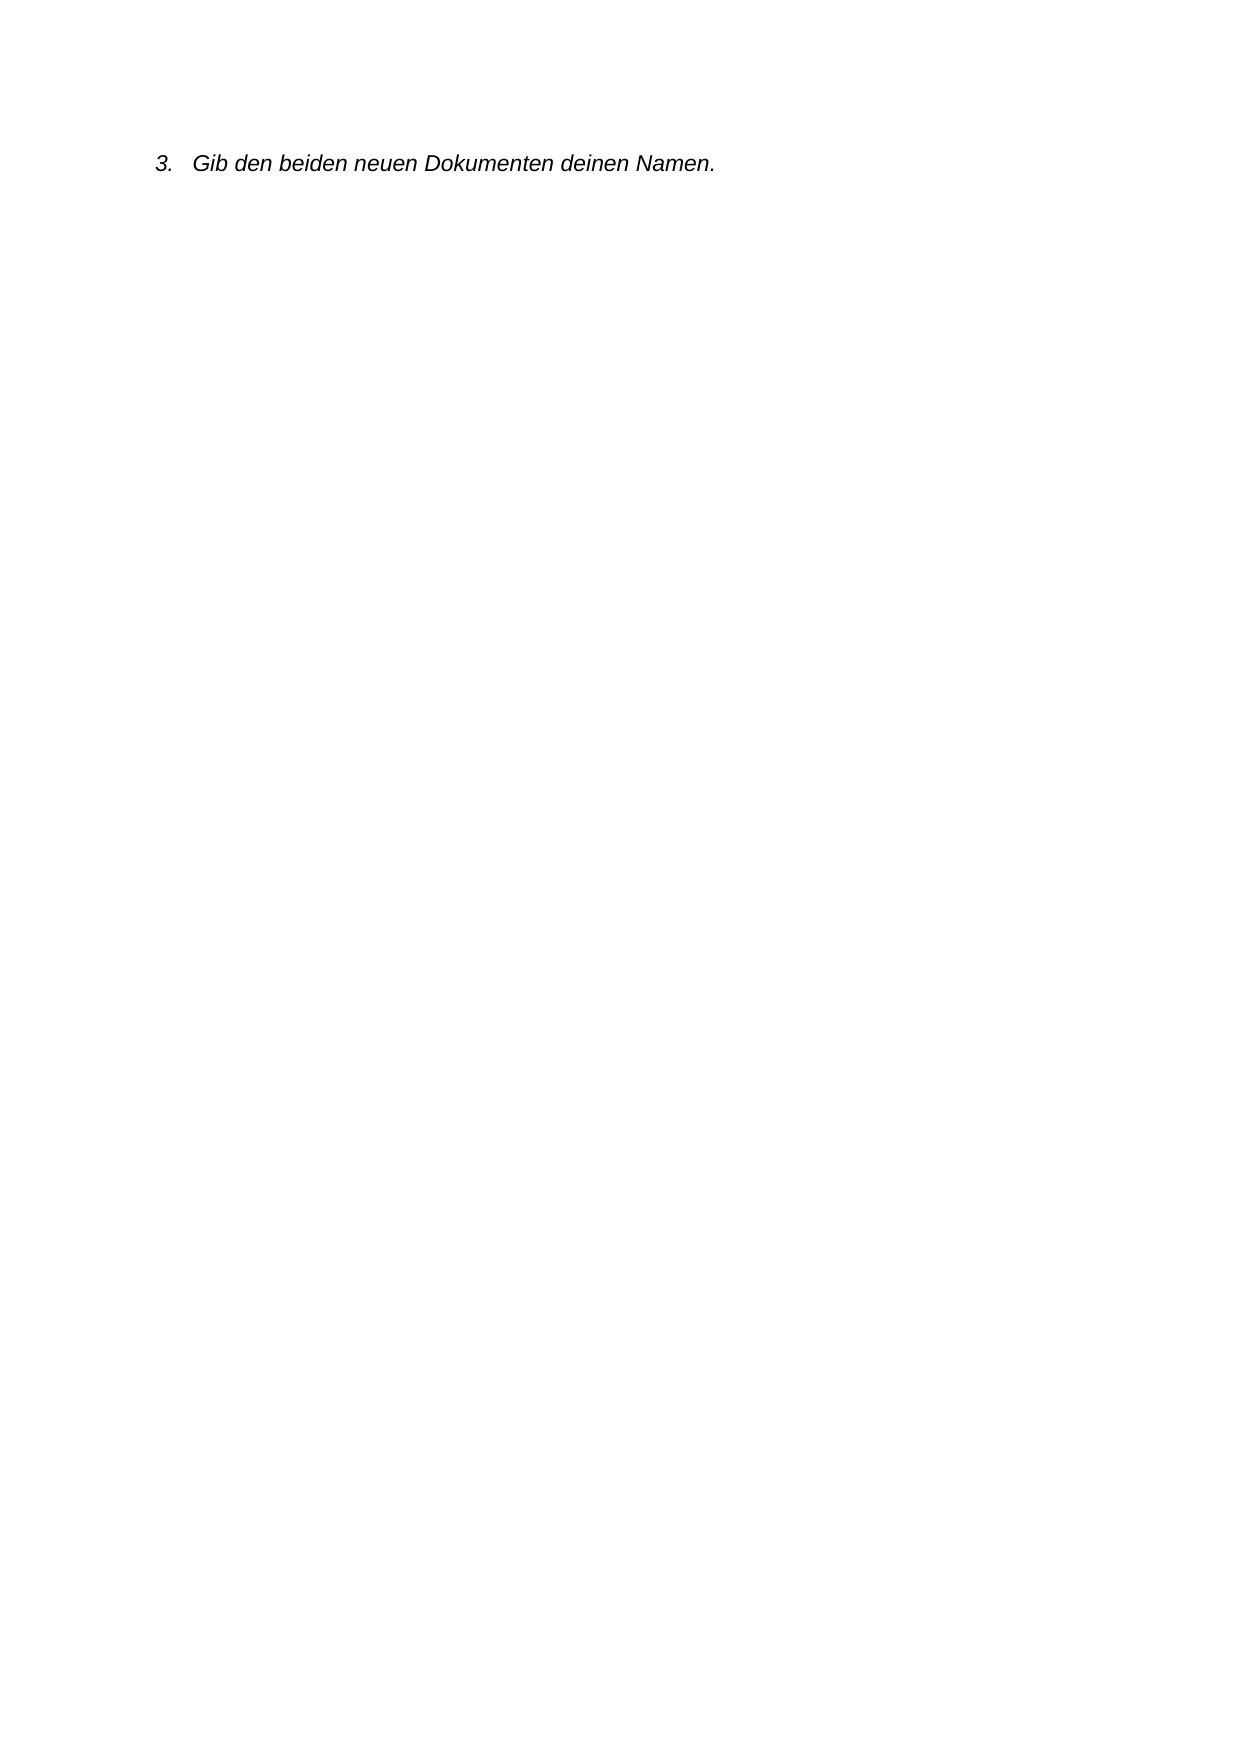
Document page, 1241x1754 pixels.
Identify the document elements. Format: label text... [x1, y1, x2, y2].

list Gib den beiden neuen Dokumenten deinen Namen. [155, 150, 1090, 176]
